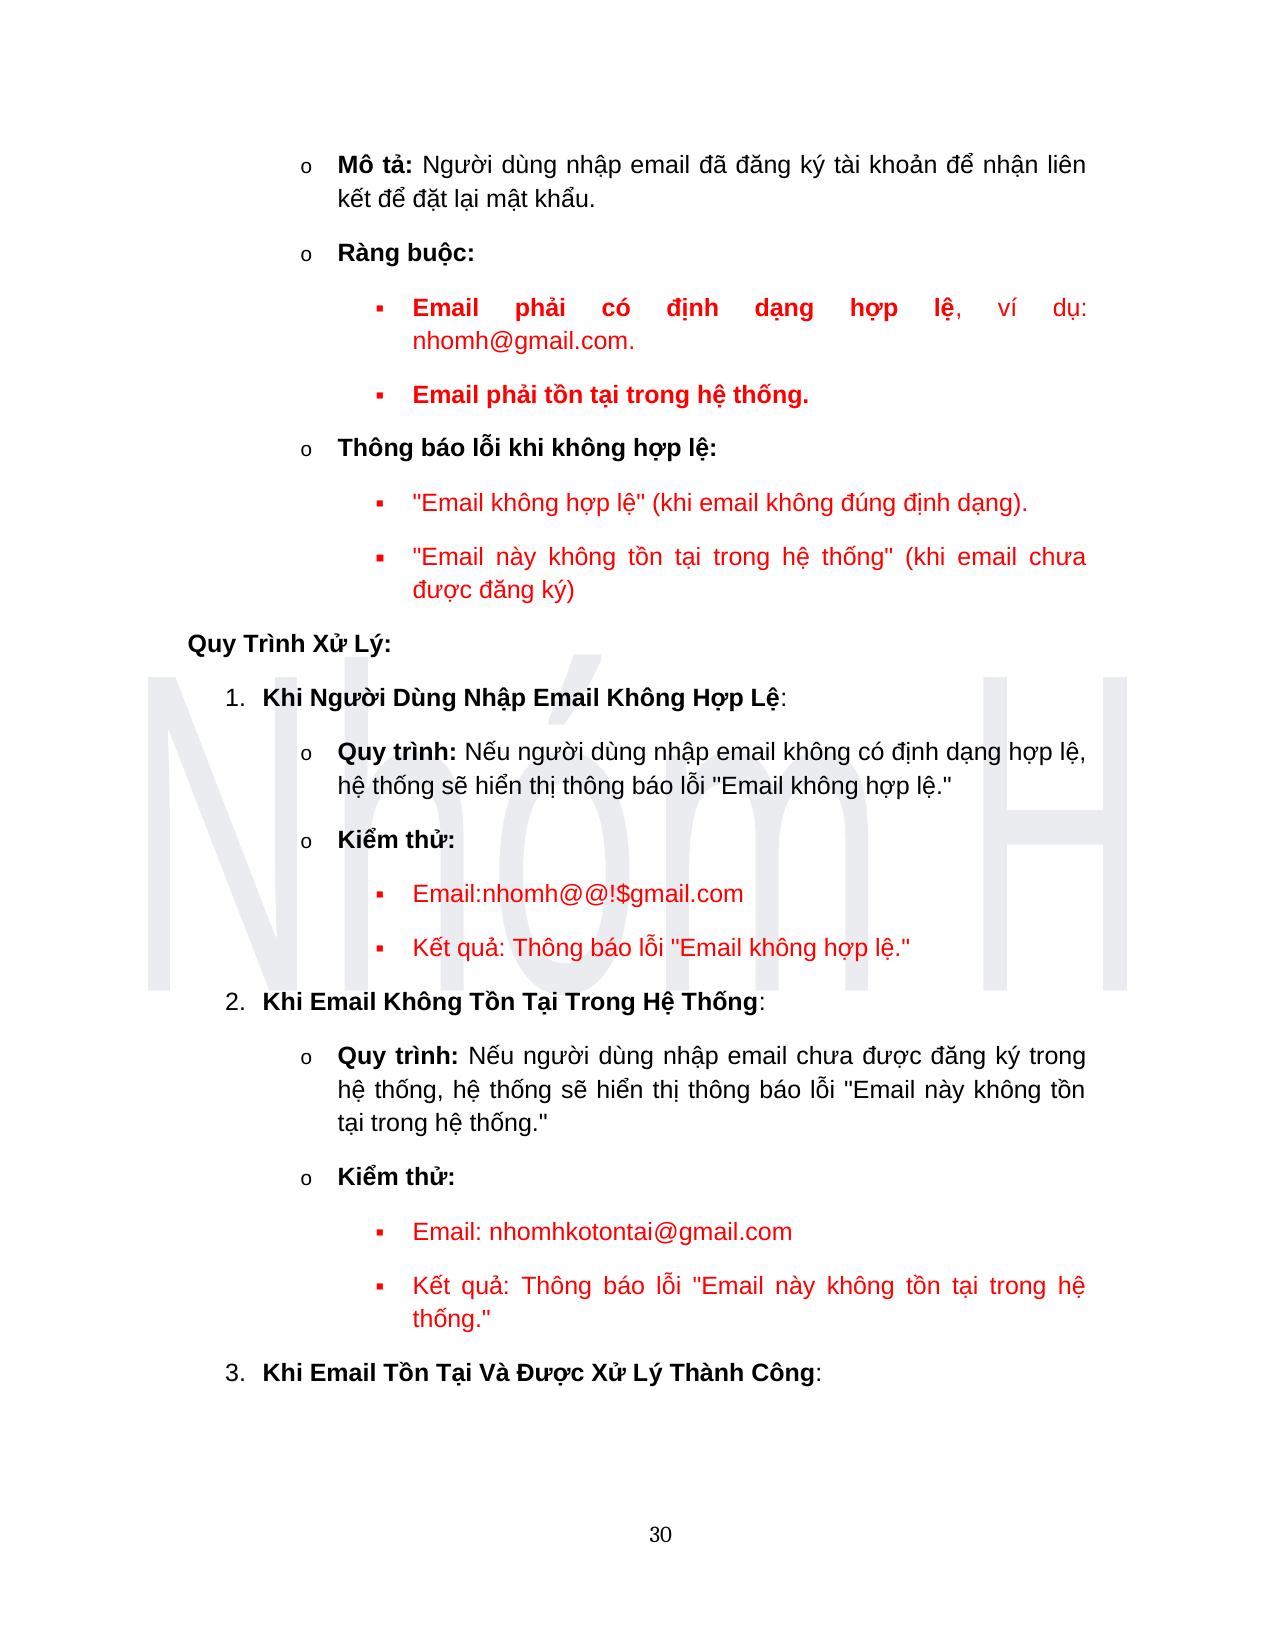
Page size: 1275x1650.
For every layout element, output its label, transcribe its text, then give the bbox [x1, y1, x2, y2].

list Kiểm thử: [300, 824, 1087, 854]
list Kiểm thử: [300, 1162, 1087, 1192]
list Khi Email Không Tồn Tại Trong Hệ Thống: [225, 987, 1087, 1016]
list Khi Email Tồn Tại Và Được Xử Lý Thành Công: [225, 1357, 1087, 1386]
list Quy trình: Nếu người dùng nhập email chưa được đăng ký trong hệ thống, hệ thống sẽ hiển thị thông báo lỗi "Email này không tồn tại trong hệ thống." [300, 1041, 1087, 1137]
list "Email không hợp lệ" (khi email không đúng định dạng). [375, 488, 1087, 517]
list Email: nhomhkotontai@gmail.com [375, 1217, 1087, 1246]
list Quy trình: Nếu người dùng nhập email không có định dạng hợp lệ, hệ thống sẽ hiển thị thông báo lỗi "Email không hợp lệ." [300, 737, 1087, 799]
list Email:nhomh@@!$gmail.com [375, 879, 1087, 908]
list Email phải có định dạng hợp lệ, ví dụ: nhomh@gmail.com. [375, 293, 1087, 354]
list "Email này không tồn tại trong hệ thống" (khi email chưa được đăng ký) [375, 542, 1087, 604]
list Ràng buộc: [300, 238, 1087, 267]
list Kết quả: Thông báo lỗi "Email này không tồn tại trong hệ thống." [375, 1271, 1087, 1332]
list Mô tả: Người dùng nhập email đã đăng ký tài khoản để nhận liên kết để đặt lại mật khẩu. [300, 150, 1087, 213]
text Quy Trình Xử Lý: [187, 629, 1087, 658]
list Kết quả: Thông báo lỗi "Email không hợp lệ." [375, 933, 1087, 962]
list Email phải tồn tại trong hệ thống. [375, 379, 1087, 408]
list Khi Người Dùng Nhập Email Không Hợp Lệ: [225, 683, 1087, 712]
list Thông báo lỗi khi không hợp lệ: [300, 433, 1087, 463]
